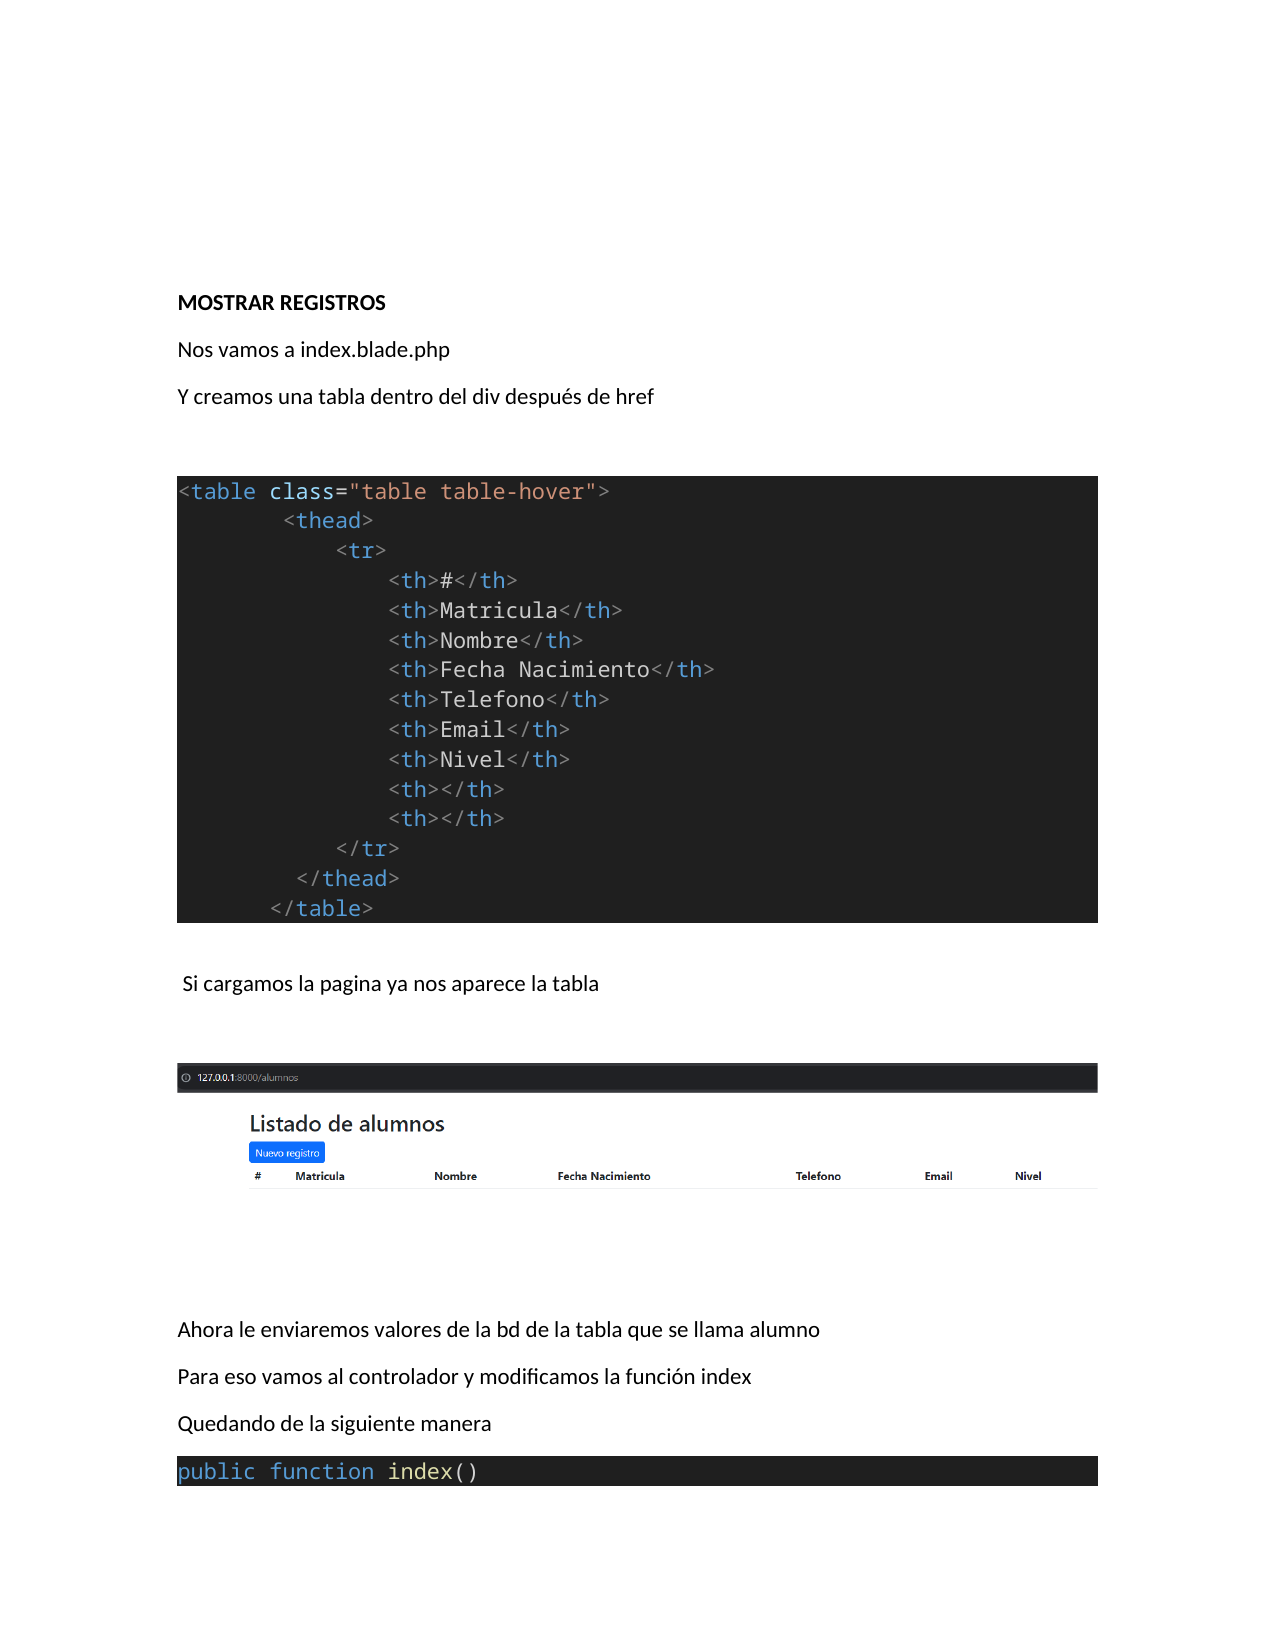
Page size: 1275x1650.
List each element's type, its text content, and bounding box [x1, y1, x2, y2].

text <table class="table table-hover"> [177, 476, 1098, 506]
text <th></th> [177, 803, 1098, 833]
text <th>#</th> [177, 565, 1098, 595]
text Y creamos una tabla dentro del div después de href [177, 382, 1098, 410]
text <th>Matricula</th> [177, 595, 1098, 625]
text <th>Fecha Nacimiento</th> [177, 654, 1098, 684]
text Nos vamos a index.blade.php [177, 335, 1098, 363]
text <th>Telefono</th> [177, 684, 1098, 714]
text </thead> [177, 863, 1098, 893]
text <th></th> [177, 774, 1098, 803]
text </table> [177, 893, 1098, 923]
text Ahora le enviaremos valores de la bd de la tabla que se llama alumno [177, 1315, 1098, 1343]
text </tr> [177, 833, 1098, 863]
text <thead> [177, 506, 1098, 535]
text Para eso vamos al controlador y modificamos la función index [177, 1362, 1098, 1390]
text <tr> [177, 535, 1098, 565]
text Quedando de la siguiente manera [177, 1409, 1098, 1437]
text <th>Nombre</th> [177, 625, 1098, 654]
text <th>Email</th> [177, 714, 1098, 744]
text <th>Nivel</th> [177, 744, 1098, 774]
text MOSTRAR REGISTROS [177, 288, 1098, 316]
picture [177, 1063, 1098, 1250]
text Si cargamos la pagina ya nos aparece la tabla [177, 969, 1098, 997]
text public function index() [177, 1456, 1098, 1486]
